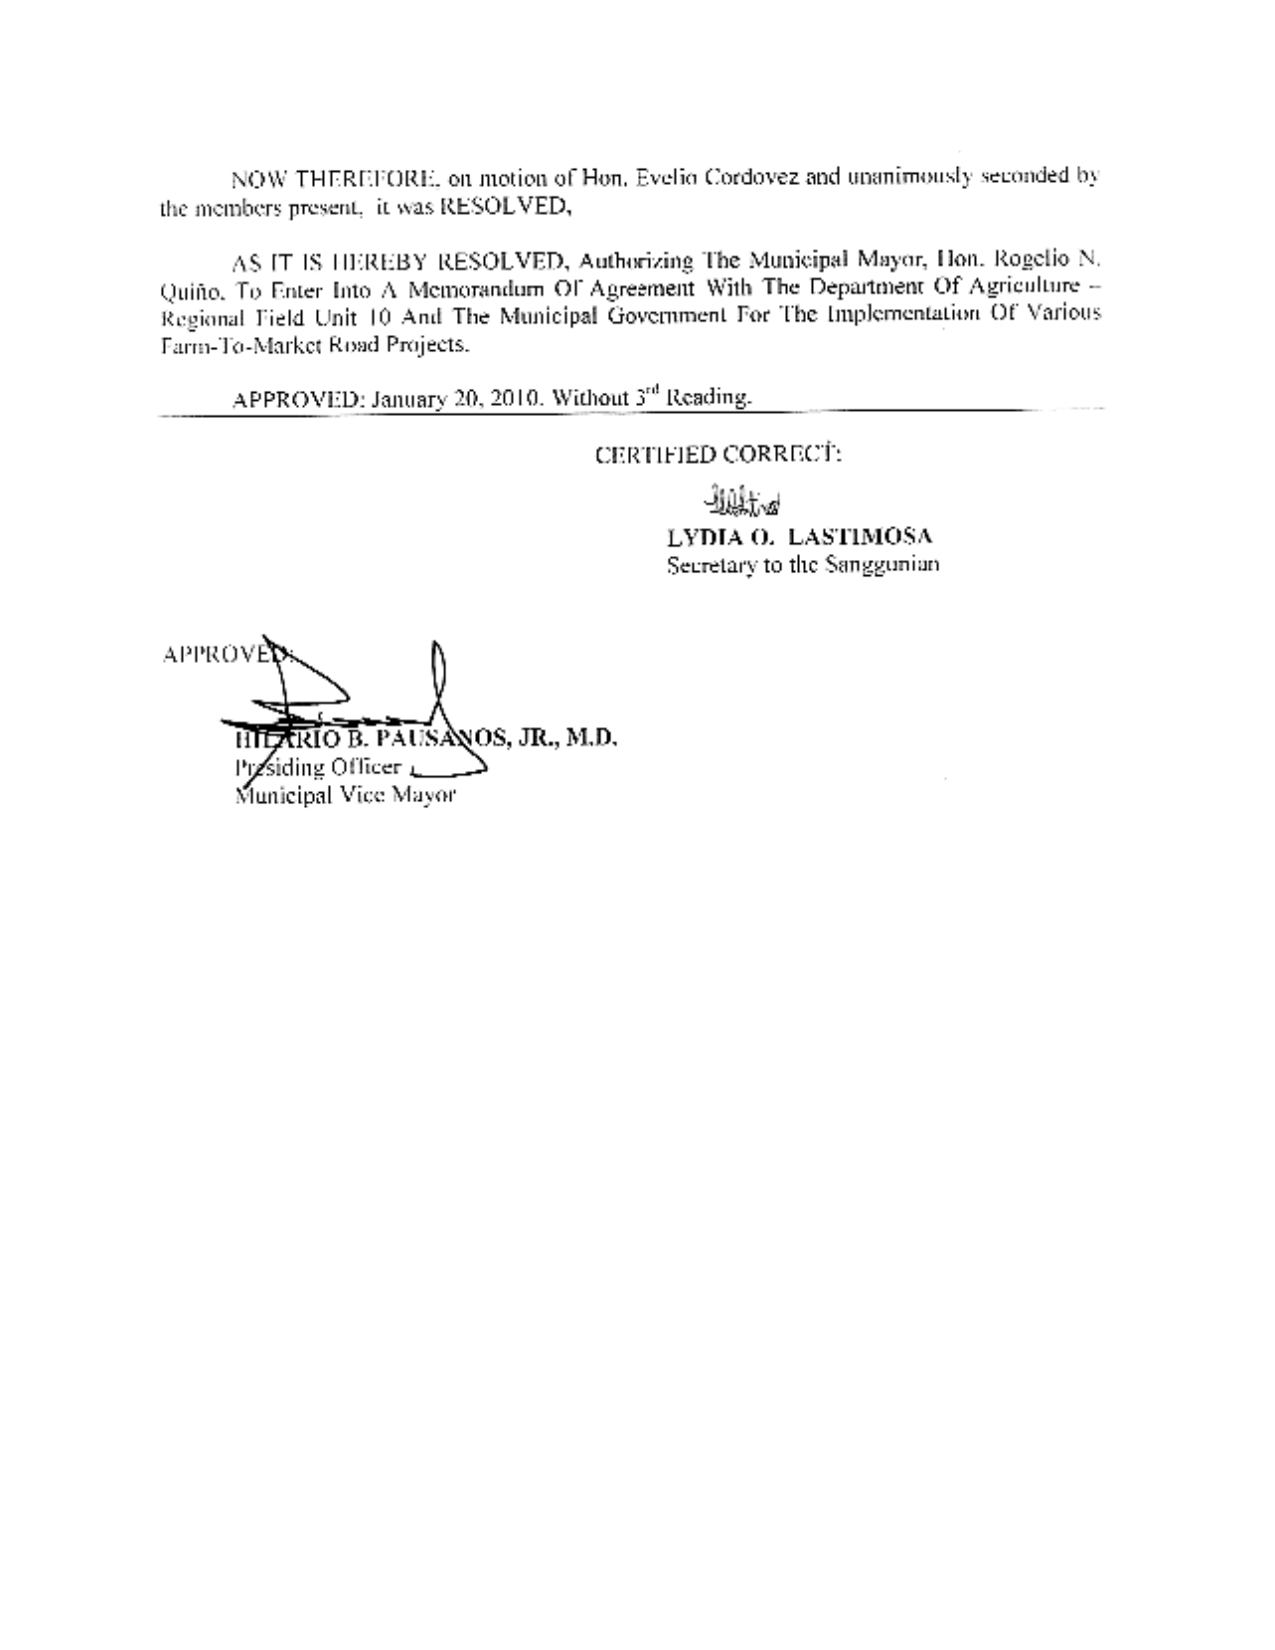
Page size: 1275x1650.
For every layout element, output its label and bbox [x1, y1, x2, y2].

picture [150, 149, 1126, 818]
